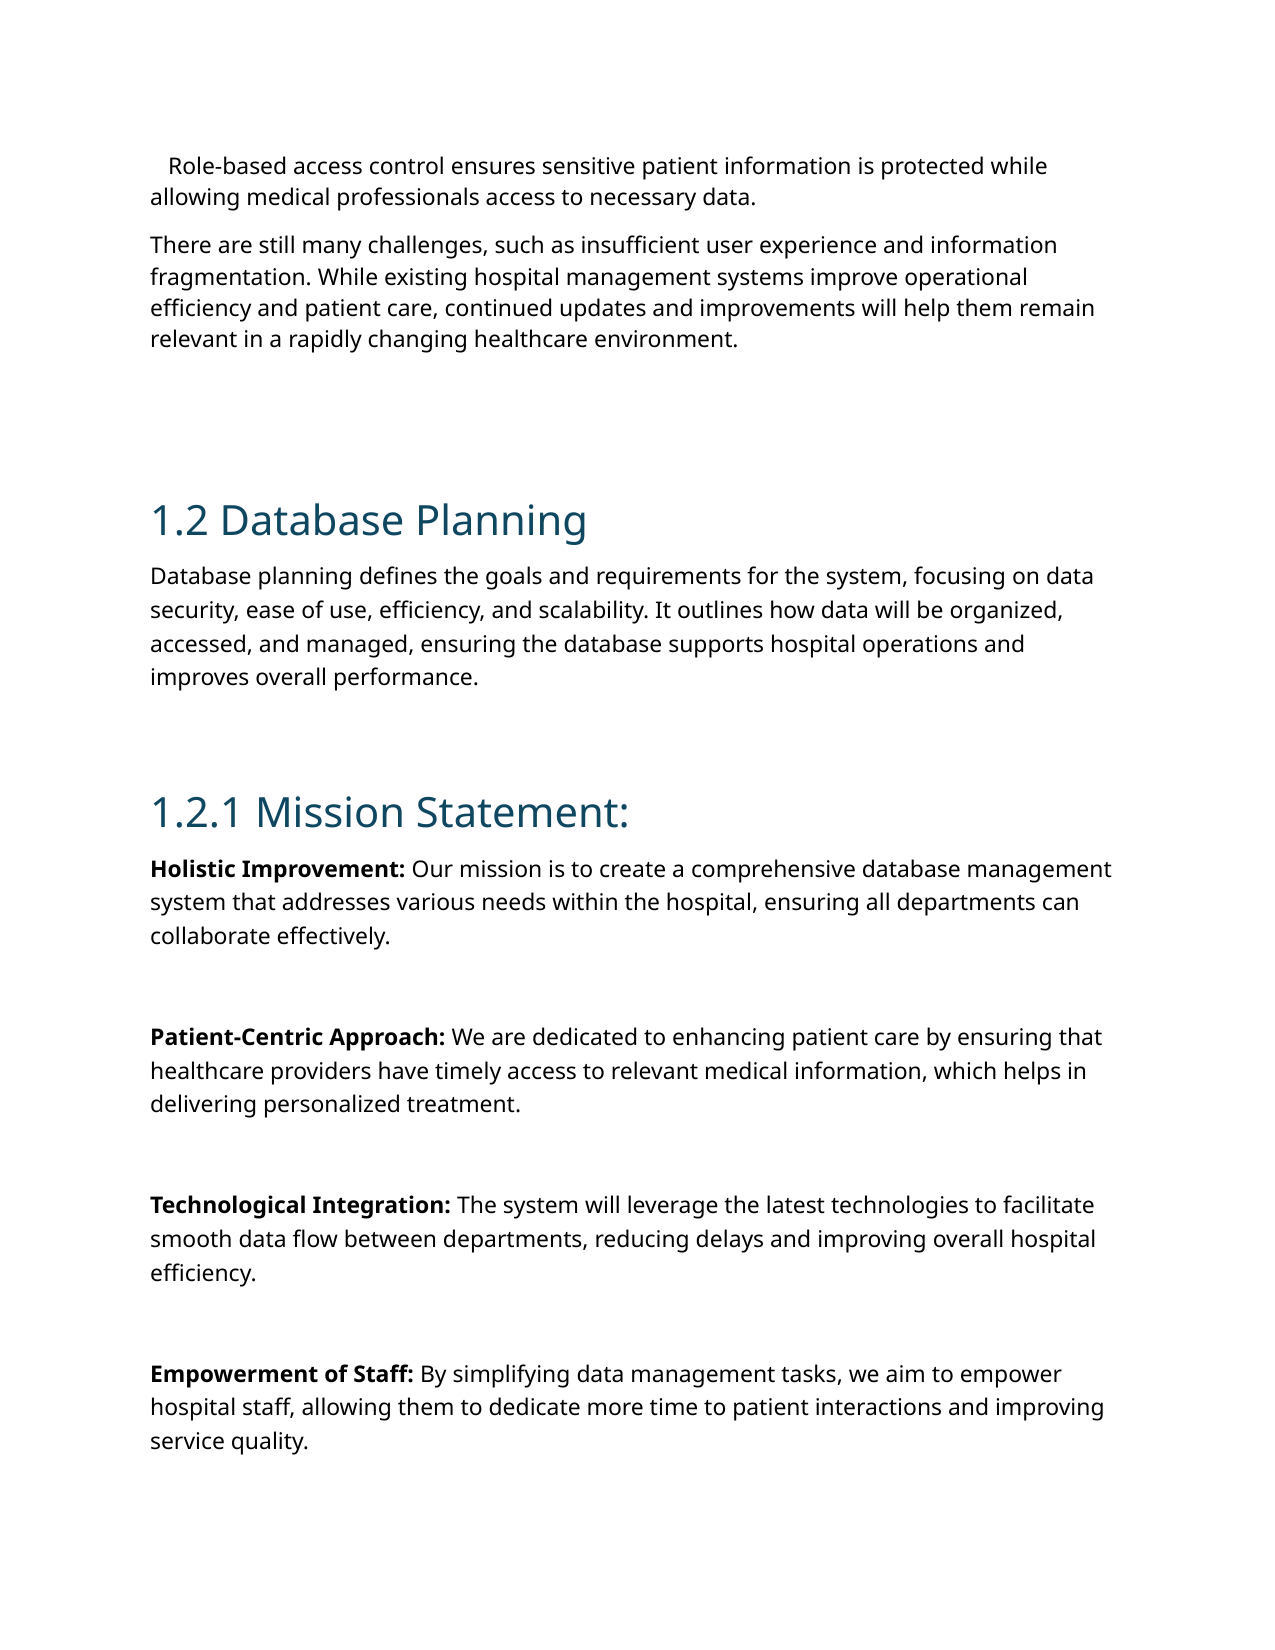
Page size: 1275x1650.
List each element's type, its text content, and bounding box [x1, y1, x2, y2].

text Technological Integration: The system will leverage the latest technologies to facilitate smooth data flow between departments, reducing delays and improving overall hospital efficiency. [150, 1189, 1125, 1288]
text Patient-Centric Approach: We are dedicated to enhancing patient care by ensuring that healthcare providers have timely access to relevant medical information, which helps in delivering personalized treatment. [150, 1021, 1125, 1119]
text Holistic Improvement: Our mission is to create a comprehensive database management system that addresses various needs within the hospital, ensuring all departments can collaborate effectively. [150, 852, 1125, 951]
subtitle 1.2.1 Mission Statement: [150, 783, 1125, 840]
text Role-based access control ensures sensitive patient information is protected while allowing medical professionals access to necessary data. [150, 150, 1125, 212]
subtitle 1.2 Database Planning [150, 490, 1125, 547]
text Empowerment of Staff: By simplifying data management tasks, we aim to empower hospital staff, allowing them to dedicate more time to patient interactions and improving service quality. [150, 1357, 1125, 1456]
text Database planning defines the goals and requirements for the system, focusing on data security, ease of use, efficiency, and scalability. It outlines how data will be organized, accessed, and managed, ensuring the database supports hospital operations and improves overall performance. [150, 560, 1125, 692]
text There are still many challenges, such as insufficient user experience and information fragmentation. While existing hospital management systems improve operational efficiency and patient care, continued updates and improvements will help them remain relevant in a rapidly changing healthcare environment. [150, 229, 1125, 354]
